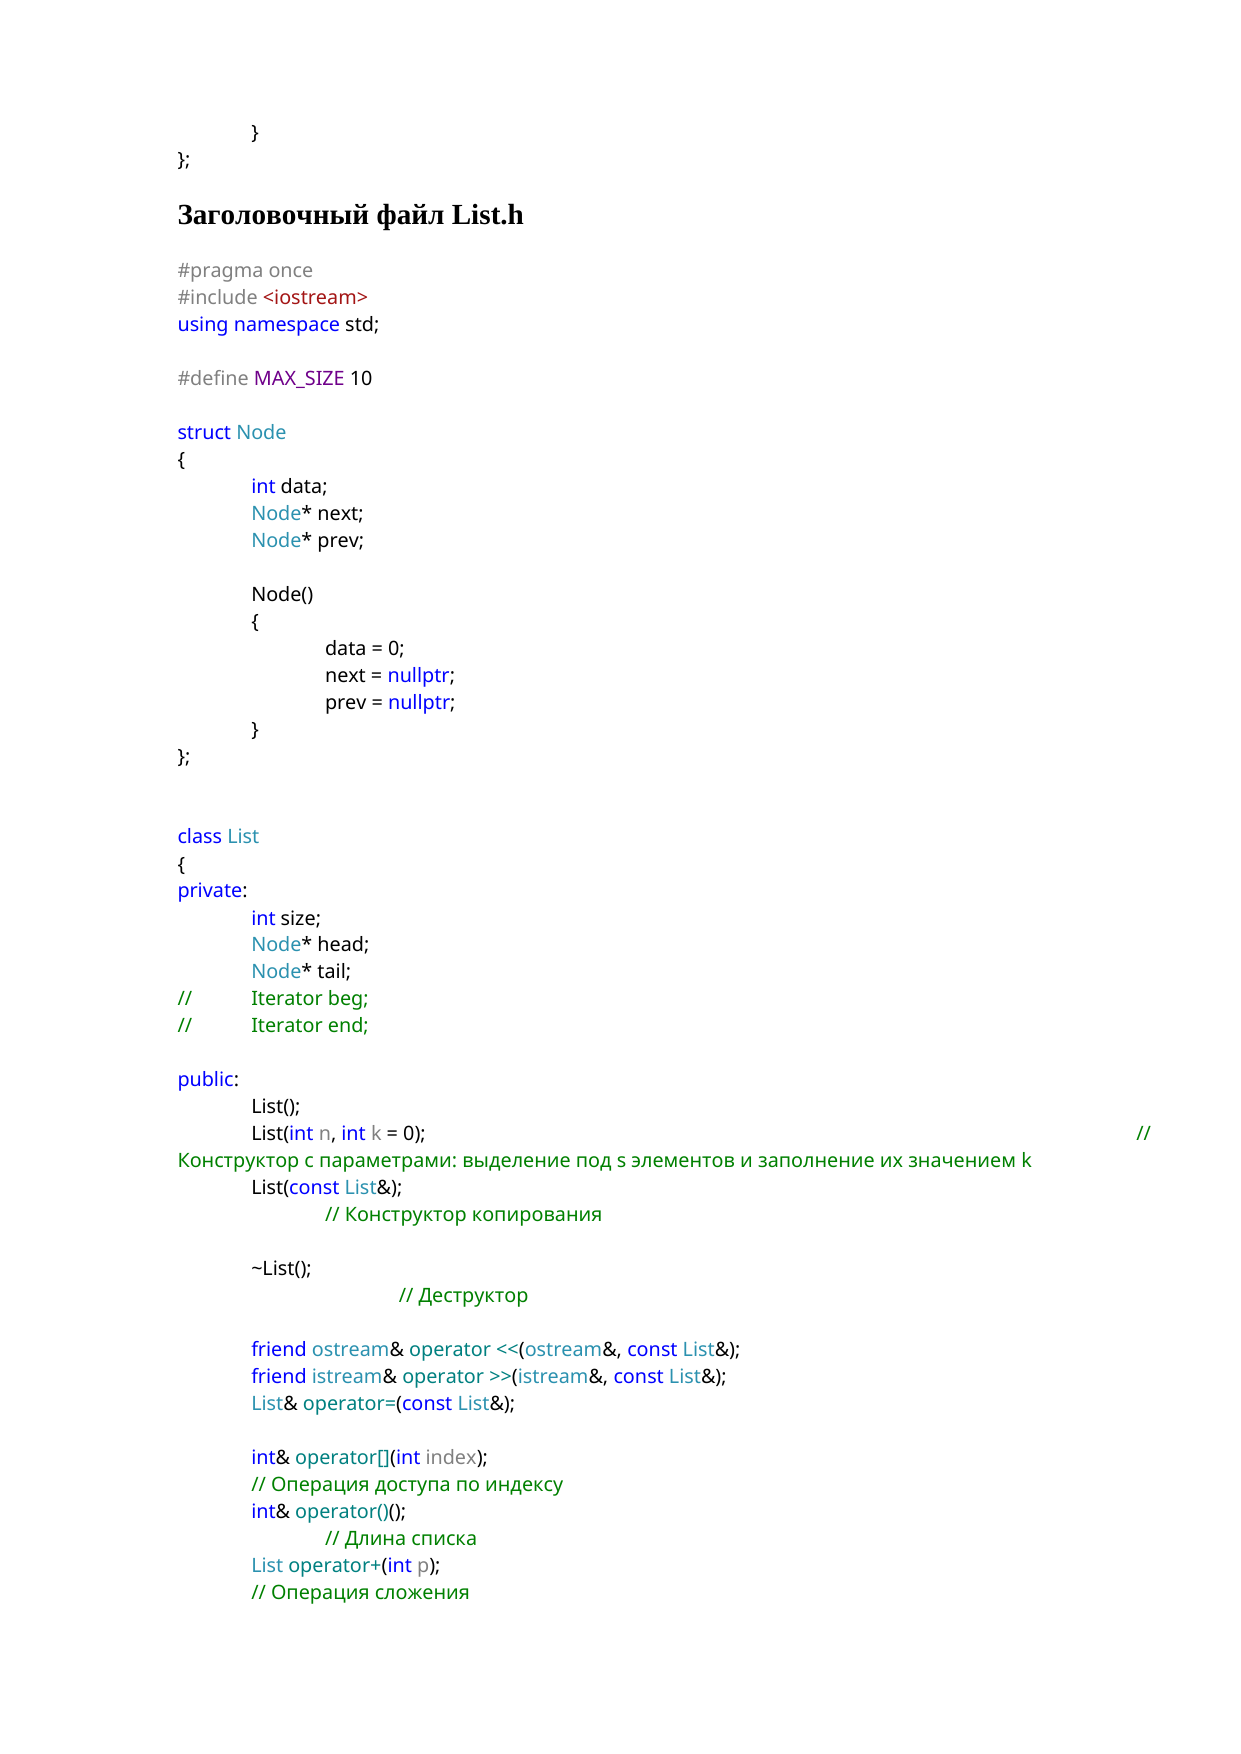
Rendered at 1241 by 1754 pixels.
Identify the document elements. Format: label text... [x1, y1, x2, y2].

text data = 0; [177, 634, 1152, 661]
text // Iterator beg; [177, 985, 1152, 1012]
text } [177, 118, 1152, 145]
text Node* tail; [177, 958, 1152, 985]
text Node* head; [177, 931, 1152, 958]
text Node() [177, 580, 1152, 607]
text #define MAX_SIZE 10 [177, 364, 1152, 391]
text int& operator()(); // Длина списка [177, 1497, 1152, 1551]
text prev = nullptr; [177, 688, 1152, 715]
text int& operator[](int index); // Операция доступа по индексу [177, 1443, 1152, 1497]
text List operator+(int p); // Операция сложения [177, 1551, 1152, 1605]
text next = nullptr; [177, 661, 1152, 688]
text List(int n, int k = 0); // Конструктор с параметрами: выделение под s элементов и заполнение их значением k [177, 1119, 1152, 1173]
text #include <iostream> [177, 283, 1152, 310]
text Node* next; [177, 499, 1152, 526]
text int size; [177, 904, 1152, 931]
text { [177, 850, 1152, 877]
text #pragma once [177, 256, 1152, 283]
text Node* prev; [177, 526, 1152, 553]
text Заголовочный файл List.h [177, 197, 1152, 230]
text List(const List&); // Конструктор копирования [177, 1173, 1152, 1227]
text List& operator=(const List&); [177, 1389, 1152, 1416]
text { [177, 445, 1152, 472]
text // Iterator end; [177, 1012, 1152, 1039]
text struct Node [177, 418, 1152, 445]
text private: [177, 877, 1152, 904]
text public: [177, 1066, 1152, 1093]
text }; [177, 742, 1152, 769]
text List(); [177, 1093, 1152, 1119]
text { [177, 607, 1152, 634]
text using namespace std; [177, 310, 1152, 337]
text class List [177, 823, 1152, 850]
text ~List(); // Деструктор [177, 1254, 1152, 1308]
text } [177, 715, 1152, 742]
text int data; [177, 472, 1152, 499]
text friend istream& operator >>(istream&, const List&); [177, 1362, 1152, 1389]
text friend ostream& operator <<(ostream&, const List&); [177, 1335, 1152, 1362]
text }; [177, 145, 1152, 172]
